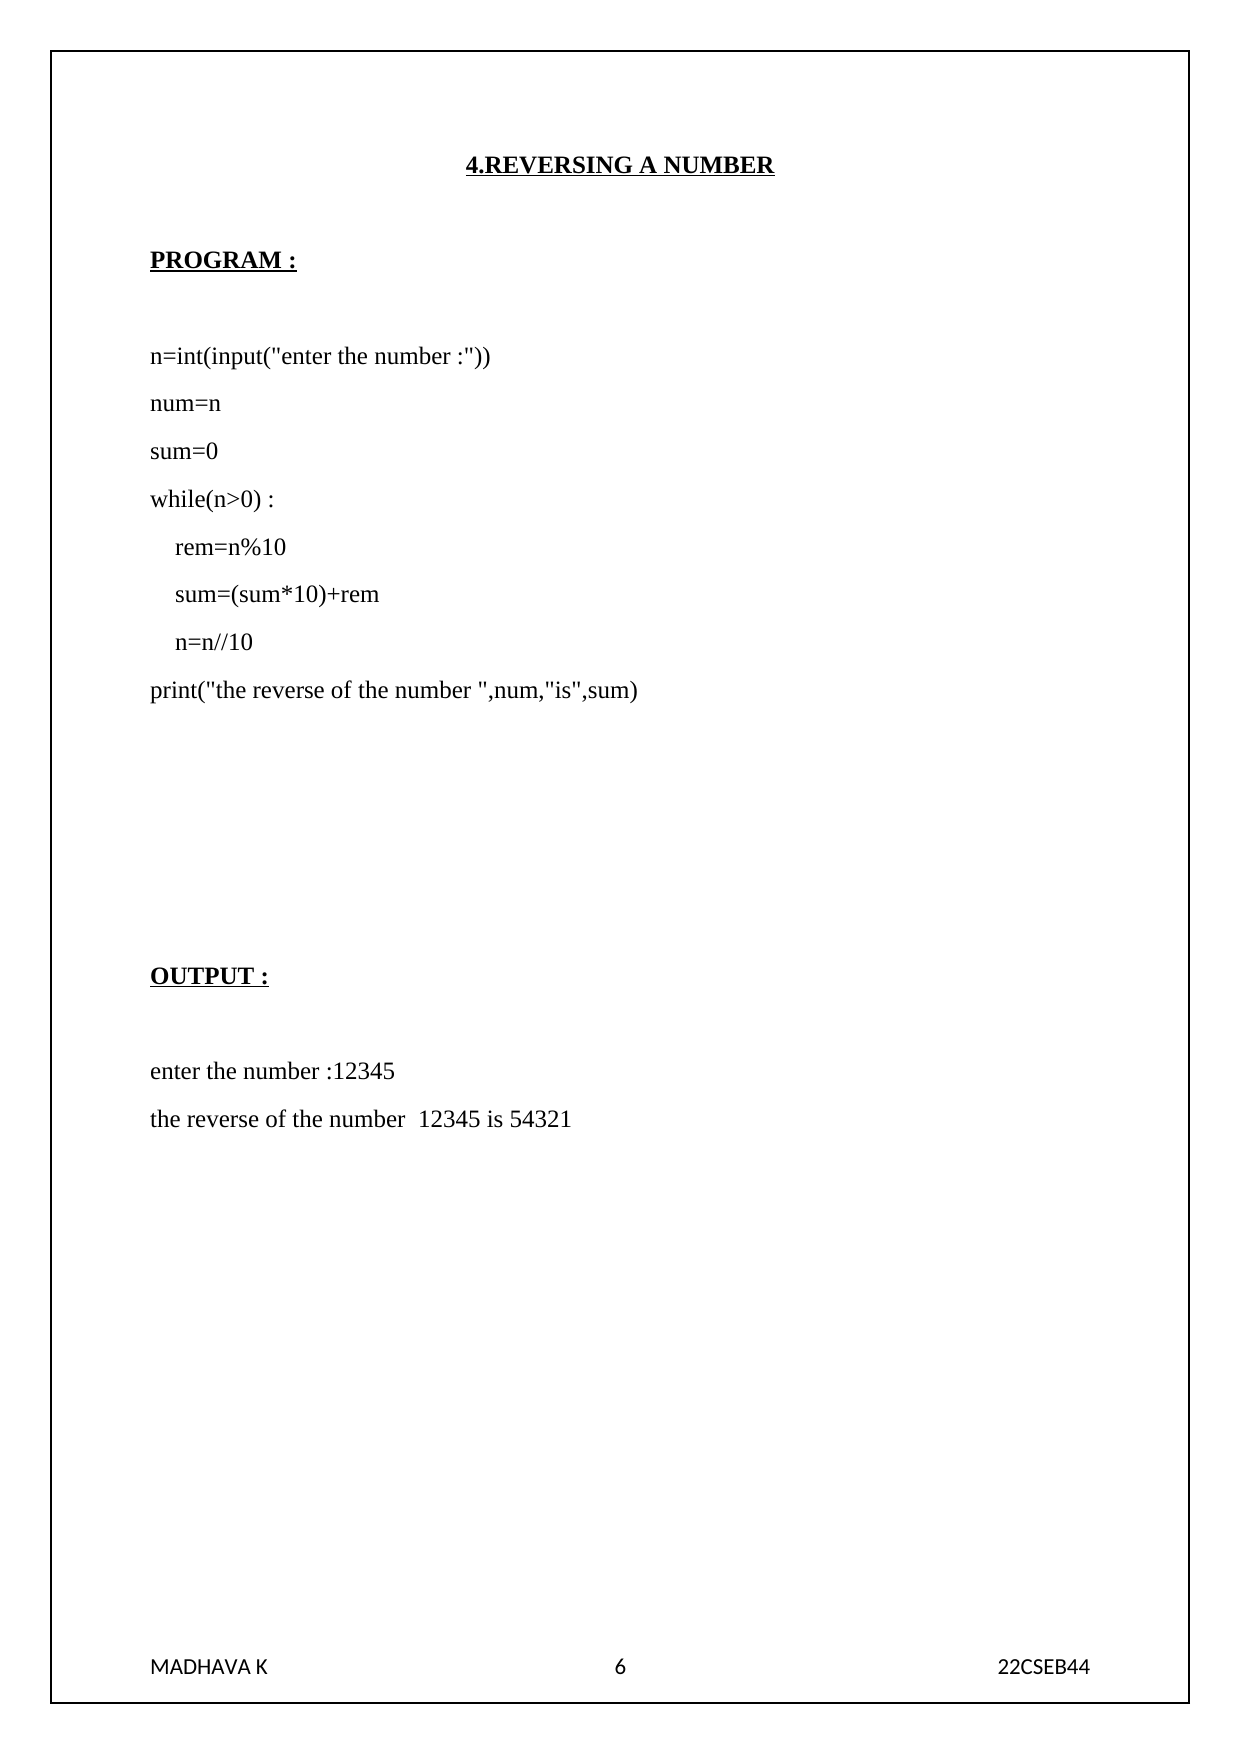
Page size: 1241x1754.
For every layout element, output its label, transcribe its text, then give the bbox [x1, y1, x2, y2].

text the reverse of the number 12345 is 54321 [150, 1104, 1090, 1133]
text sum=0 [150, 436, 1090, 465]
text num=n [150, 388, 1090, 417]
text n=int(input("enter the number :")) [150, 341, 1090, 369]
text PROGRAM : [150, 245, 1090, 274]
text n=n//10 [150, 627, 1090, 656]
text 4.REVERSING A NUMBER [150, 150, 1090, 179]
text rem=n%10 [150, 532, 1090, 560]
text OUTPUT : [150, 961, 1090, 990]
text sum=(sum*10)+rem [150, 579, 1090, 608]
text print("the reverse of the number ",num,"is",sum) [150, 675, 1090, 703]
text while(n>0) : [150, 484, 1090, 513]
text enter the number :12345 [150, 1056, 1090, 1085]
